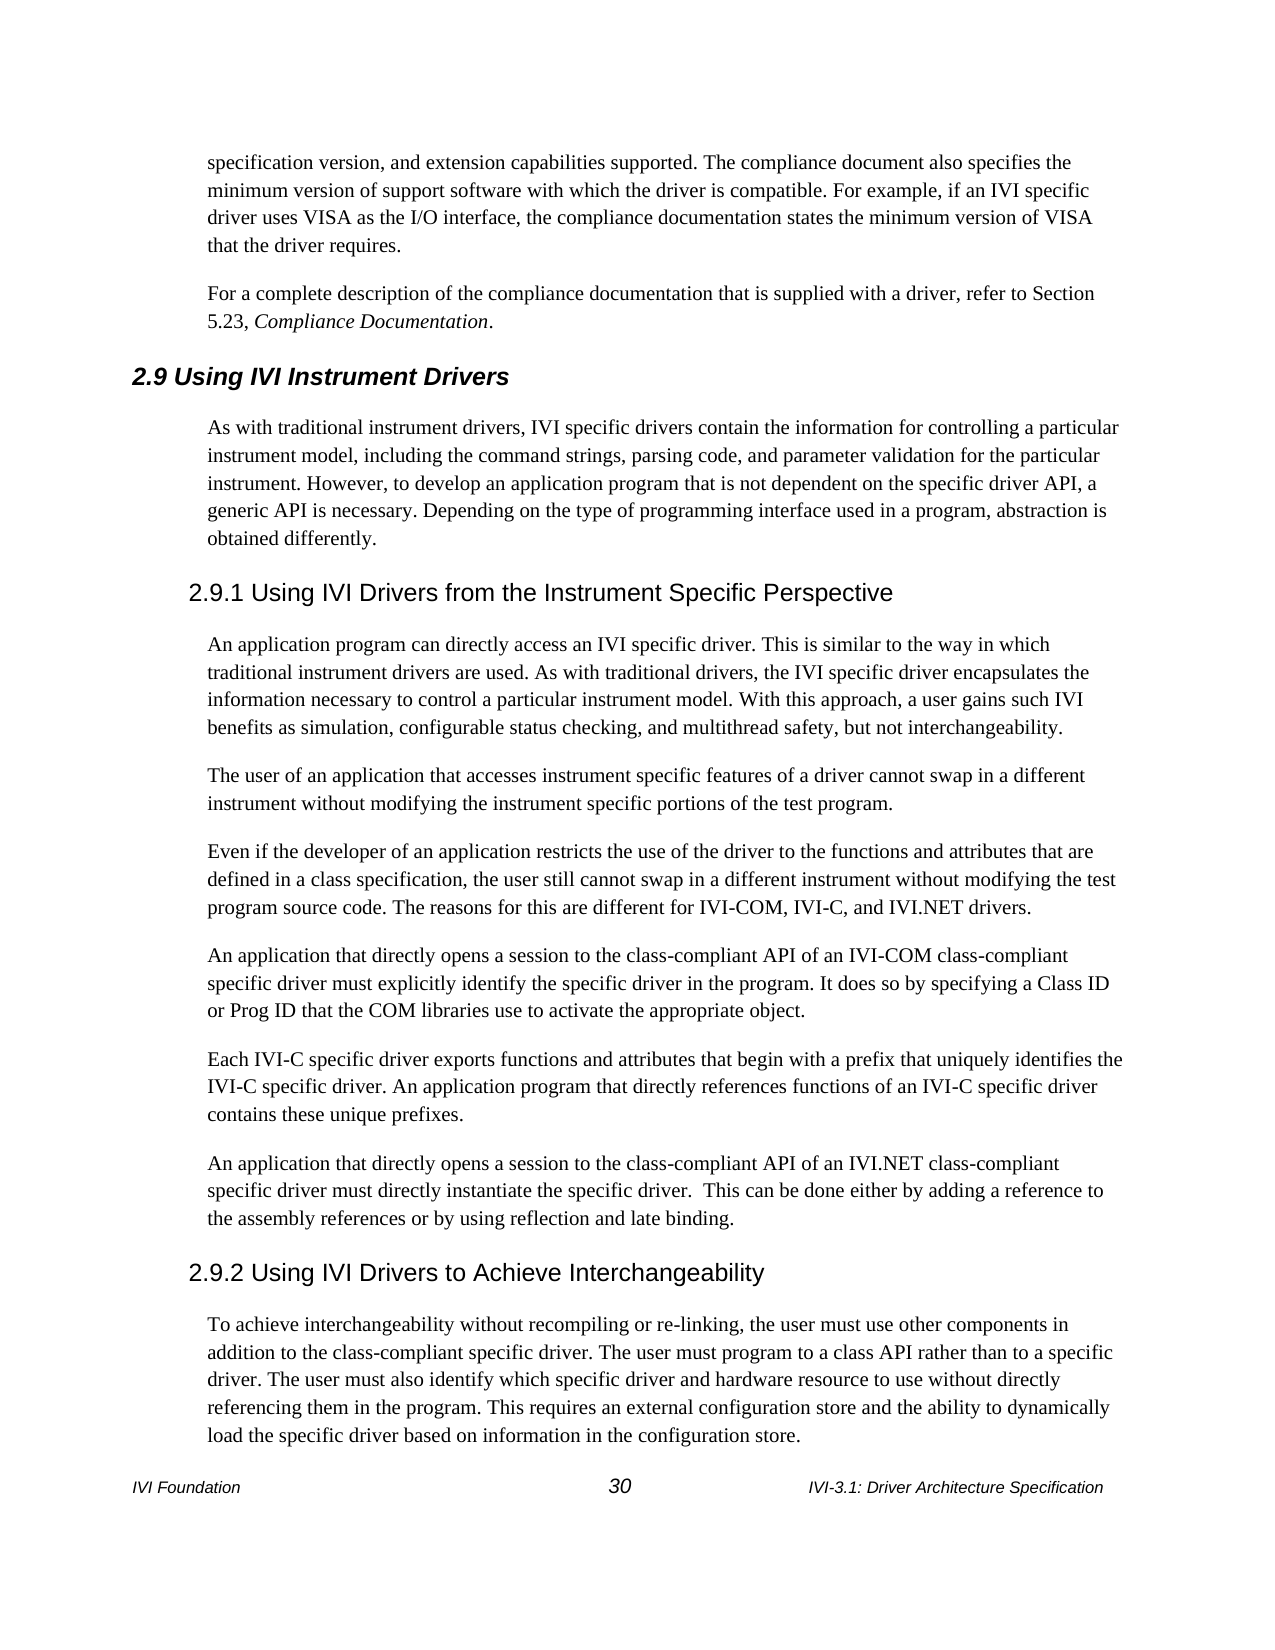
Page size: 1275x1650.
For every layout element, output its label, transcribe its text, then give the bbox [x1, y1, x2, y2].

text The user of an application that accesses instrument specific features of a driver cannot swap in a different instrument without modifying the instrument specific portions of the test program. [207, 763, 1125, 815]
text An application that directly opens a session to the class-compliant API of an IVI.NET class-compliant specific driver must directly instantiate the specific driver. This can be done either by adding a reference to the assembly references or by using reflection and late binding. [207, 1150, 1125, 1230]
subtitle Using IVI Drivers from the Instrument Specific Perspective [188, 578, 1125, 607]
text Each IVI-C specific driver exports functions and attributes that begin with a prefix that uniquely identifies the IVI-C specific driver. An application program that directly references functions of an IVI-C specific driver contains these unique prefixes. [207, 1047, 1125, 1126]
text As with traditional instrument drivers, IVI specific drivers contain the information for controlling a particular instrument model, including the command strings, parsing code, and parameter validation for the particular instrument. However, to develop an application program that is not dependent on the specific driver API, a generic API is necessary. Depending on the type of programming interface used in a program, abstraction is obtained differently. [207, 415, 1125, 550]
text To achieve interchangeability without recompiling or re-linking, the user must use other components in addition to the class-compliant specific driver. The user must program to a class API rather than to a specific driver. The user must also identify which specific driver and hardware resource to use without directly referencing them in the program. This requires an external configuration store and the ability to dynamically load the specific driver based on information in the configuration store. [207, 1312, 1125, 1447]
text An application program can directly access an IVI specific driver. This is similar to the way in which traditional instrument drivers are used. As with traditional drivers, the IVI specific driver encapsulates the information necessary to control a particular instrument model. With this approach, a user gains such IVI benefits as simulation, configurable status checking, and multithread safety, but not interchangeability. [207, 632, 1125, 739]
text An application that directly opens a session to the class-compliant API of an IVI-COM class-compliant specific driver must explicitly identify the specific driver in the program. It does so by specifying a Class ID or Prog ID that the COM libraries use to activate the appropriate object. [207, 943, 1125, 1022]
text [207, 150, 1125, 257]
text Even if the developer of an application restricts the use of the driver to the functions and attributes that are defined in a class specification, the user still cannot swap in a different instrument without modifying the test program source code. The reasons for this are different for IVI-COM, IVI-C, and IVI.NET drivers. [207, 839, 1125, 919]
subtitle Using IVI Instrument Drivers [132, 361, 1125, 390]
subtitle Using IVI Drivers to Achieve Interchangeability [188, 1258, 1125, 1287]
